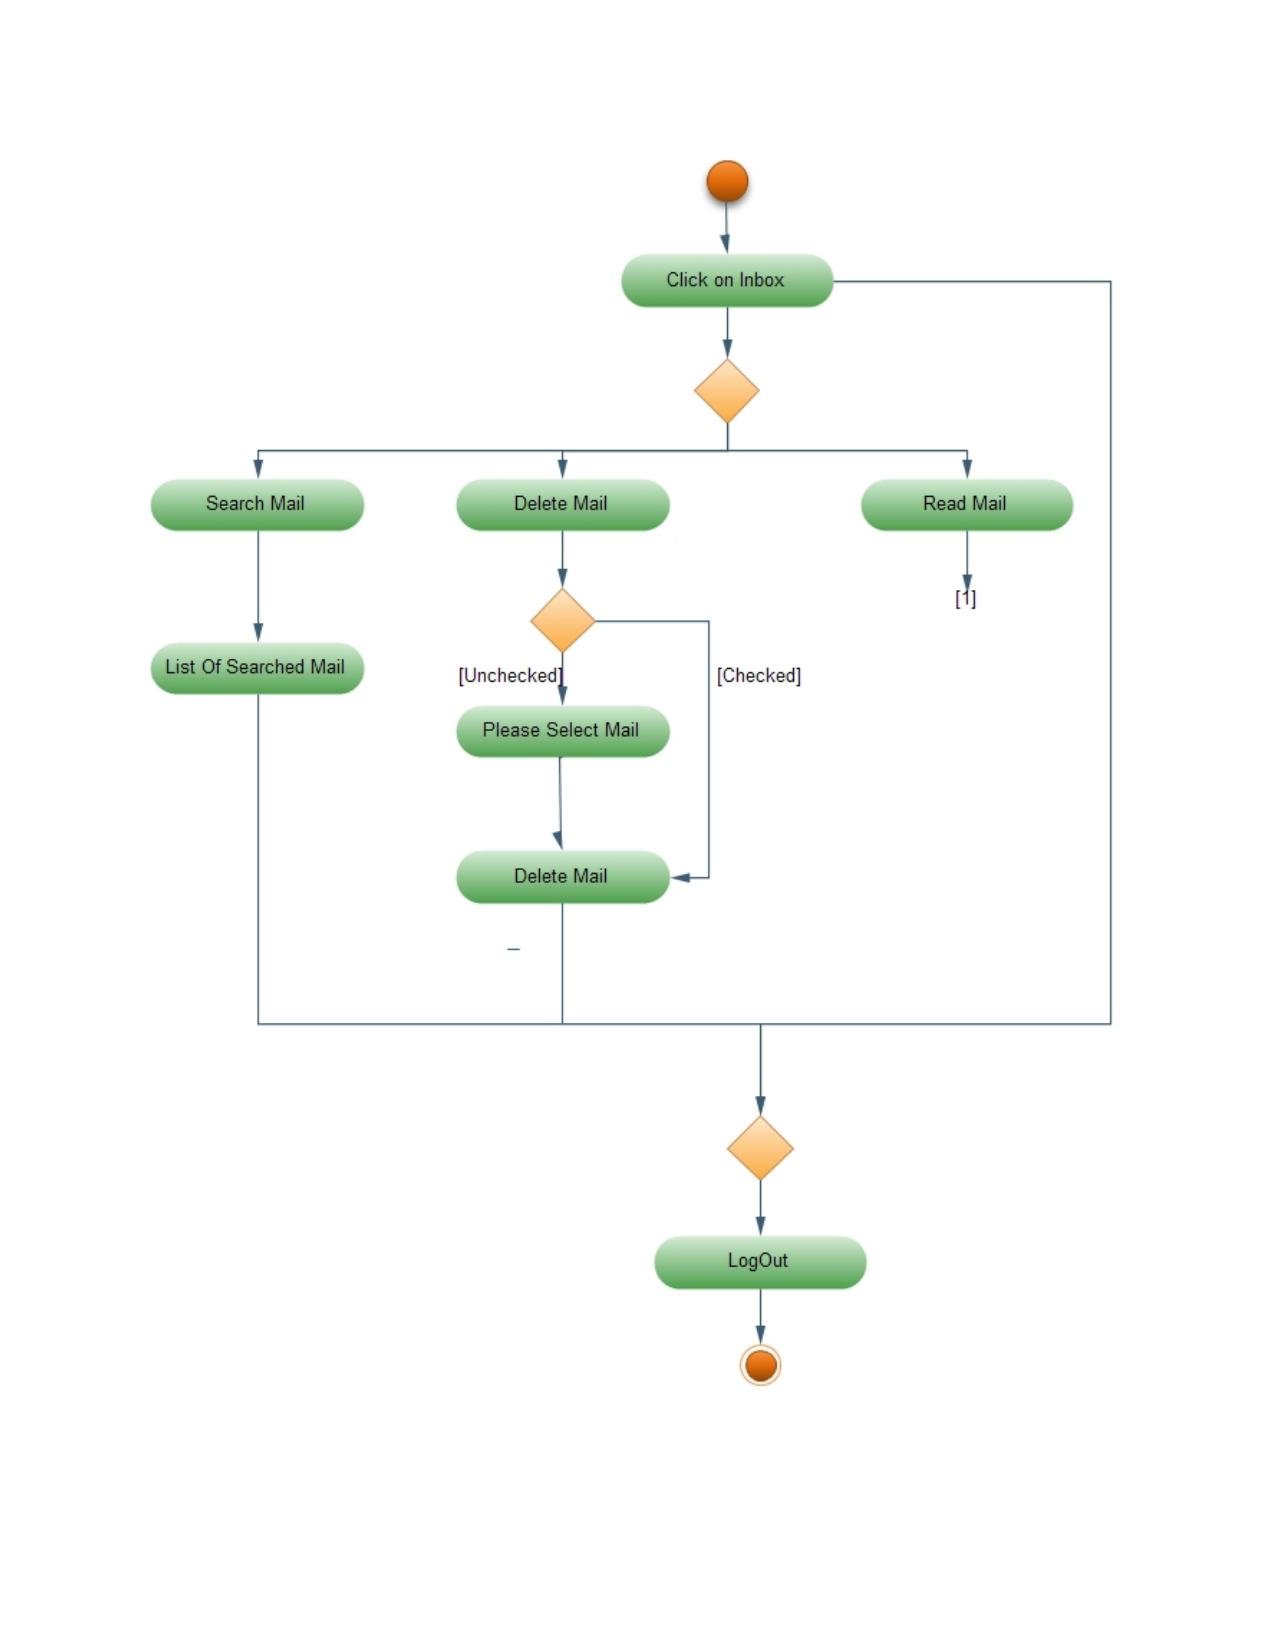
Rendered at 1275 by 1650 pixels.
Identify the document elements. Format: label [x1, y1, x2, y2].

picture [150, 159, 1125, 1399]
